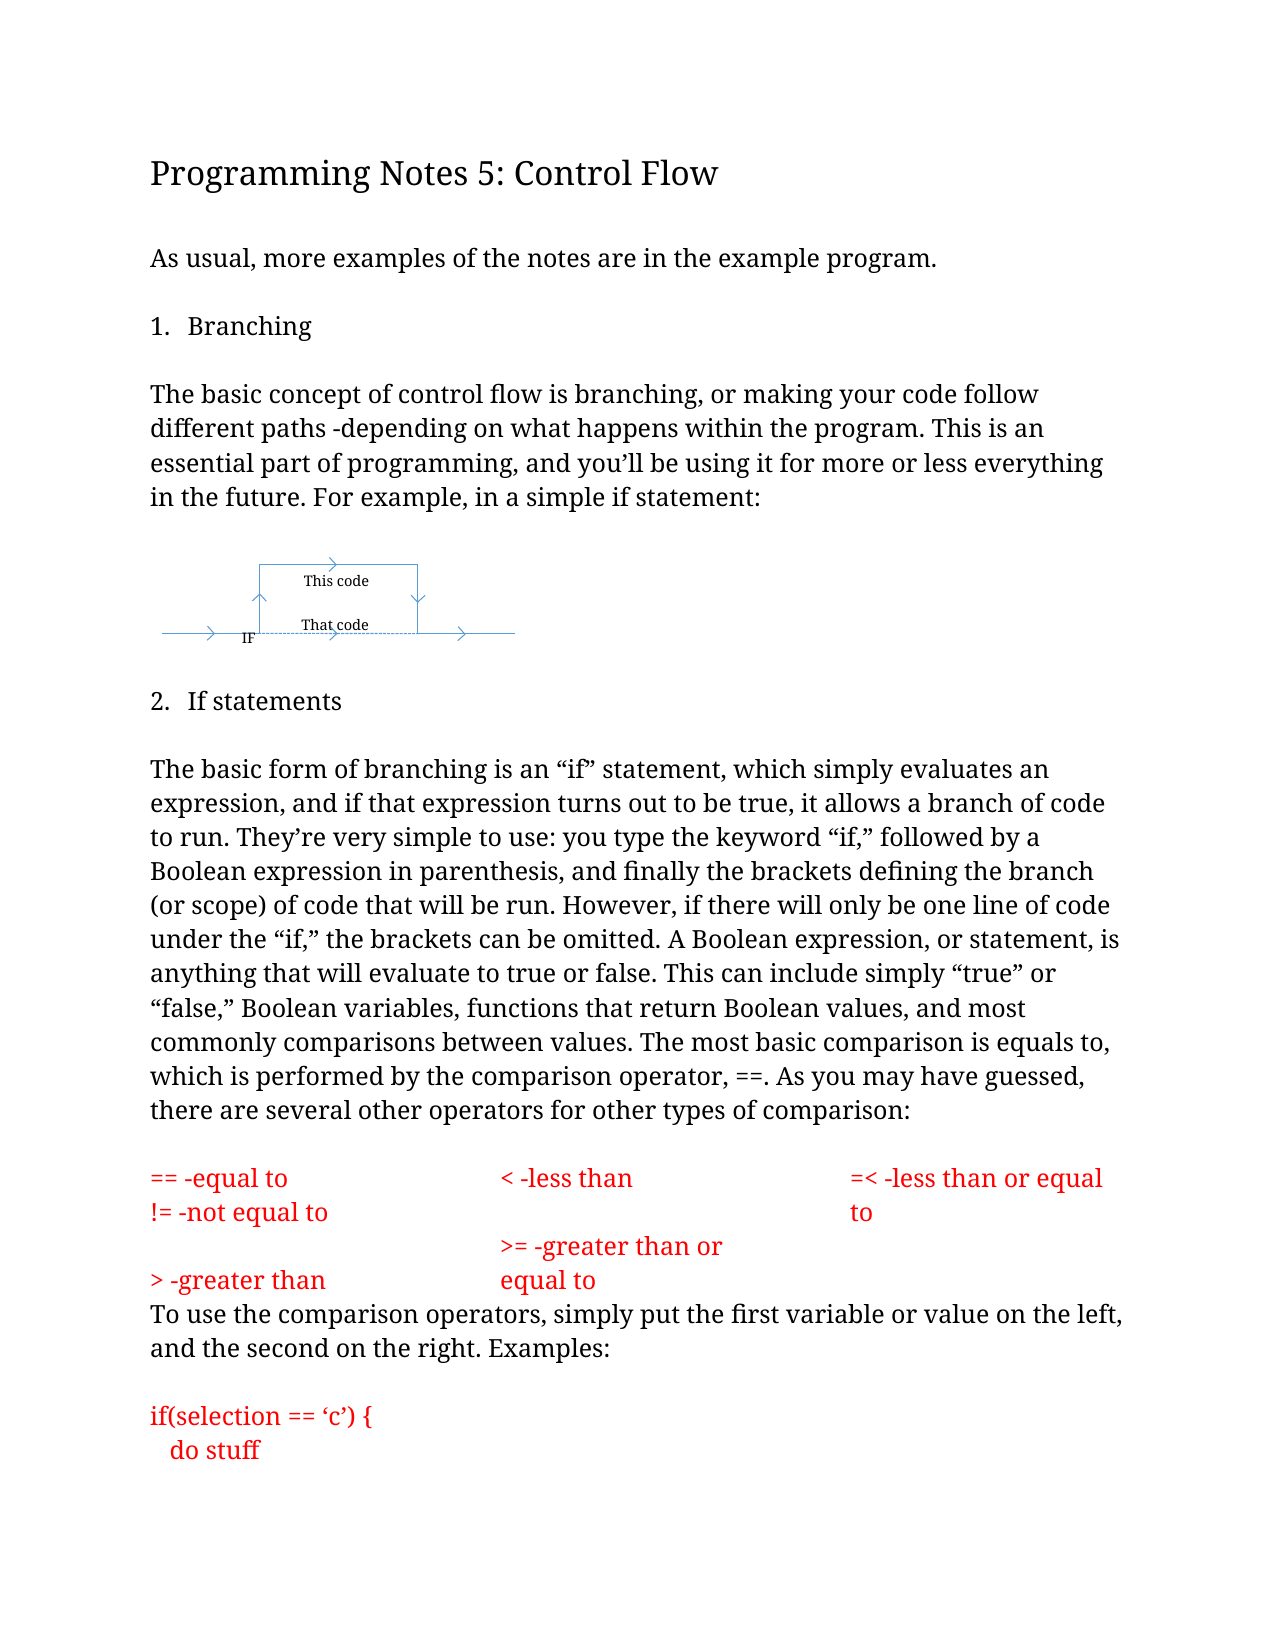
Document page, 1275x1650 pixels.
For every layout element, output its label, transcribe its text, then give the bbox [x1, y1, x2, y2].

text =< -less than or equal to [850, 1161, 1125, 1229]
text To use the comparison operators, simply put the first variable or value on the left, and the second on the right. Examples: [150, 1297, 1125, 1365]
text do stuff [150, 1433, 1125, 1467]
text Programming Notes 5: Control Flow [150, 150, 1125, 195]
text As usual, more examples of the notes are in the example program. [150, 241, 1125, 275]
text == -equal to [150, 1161, 425, 1194]
text The basic form of branching is an “if” statement, which simply evaluates an expression, and if that expression turns out to be true, it allows a branch of code to run. They’re very simple to use: you type the keyword “if,” followed by a Boolean expression in parenthesis, and finally the brackets defining the branch (or scope) of code that will be run. However, if there will only be one line of code under the “if,” the brackets can be omitted. A Boolean expression, or statement, is anything that will evaluate to true or false. This can include simply “true” or “false,” Boolean variables, functions that return Boolean values, and most commonly comparisons between values. The most basic comparison is equals to, which is performed by the comparison operator, ==. As you may have guessed, there are several other operators for other types of comparison: [150, 752, 1125, 1126]
text < -less than [500, 1161, 775, 1194]
text != -not equal to [150, 1194, 425, 1229]
text >= -greater than or equal to [500, 1229, 775, 1297]
text The basic concept of control flow is branching, or making your code follow different paths -depending on what happens within the program. This is an essential part of programming, and you’ll be using it for more or less everything in the future. For example, in a simple if statement: [150, 377, 1125, 513]
list Branching [150, 309, 1125, 343]
text > -greater than [150, 1263, 425, 1297]
list If statements [150, 684, 1125, 718]
text if(selection == ‘c’) { [150, 1399, 1125, 1433]
